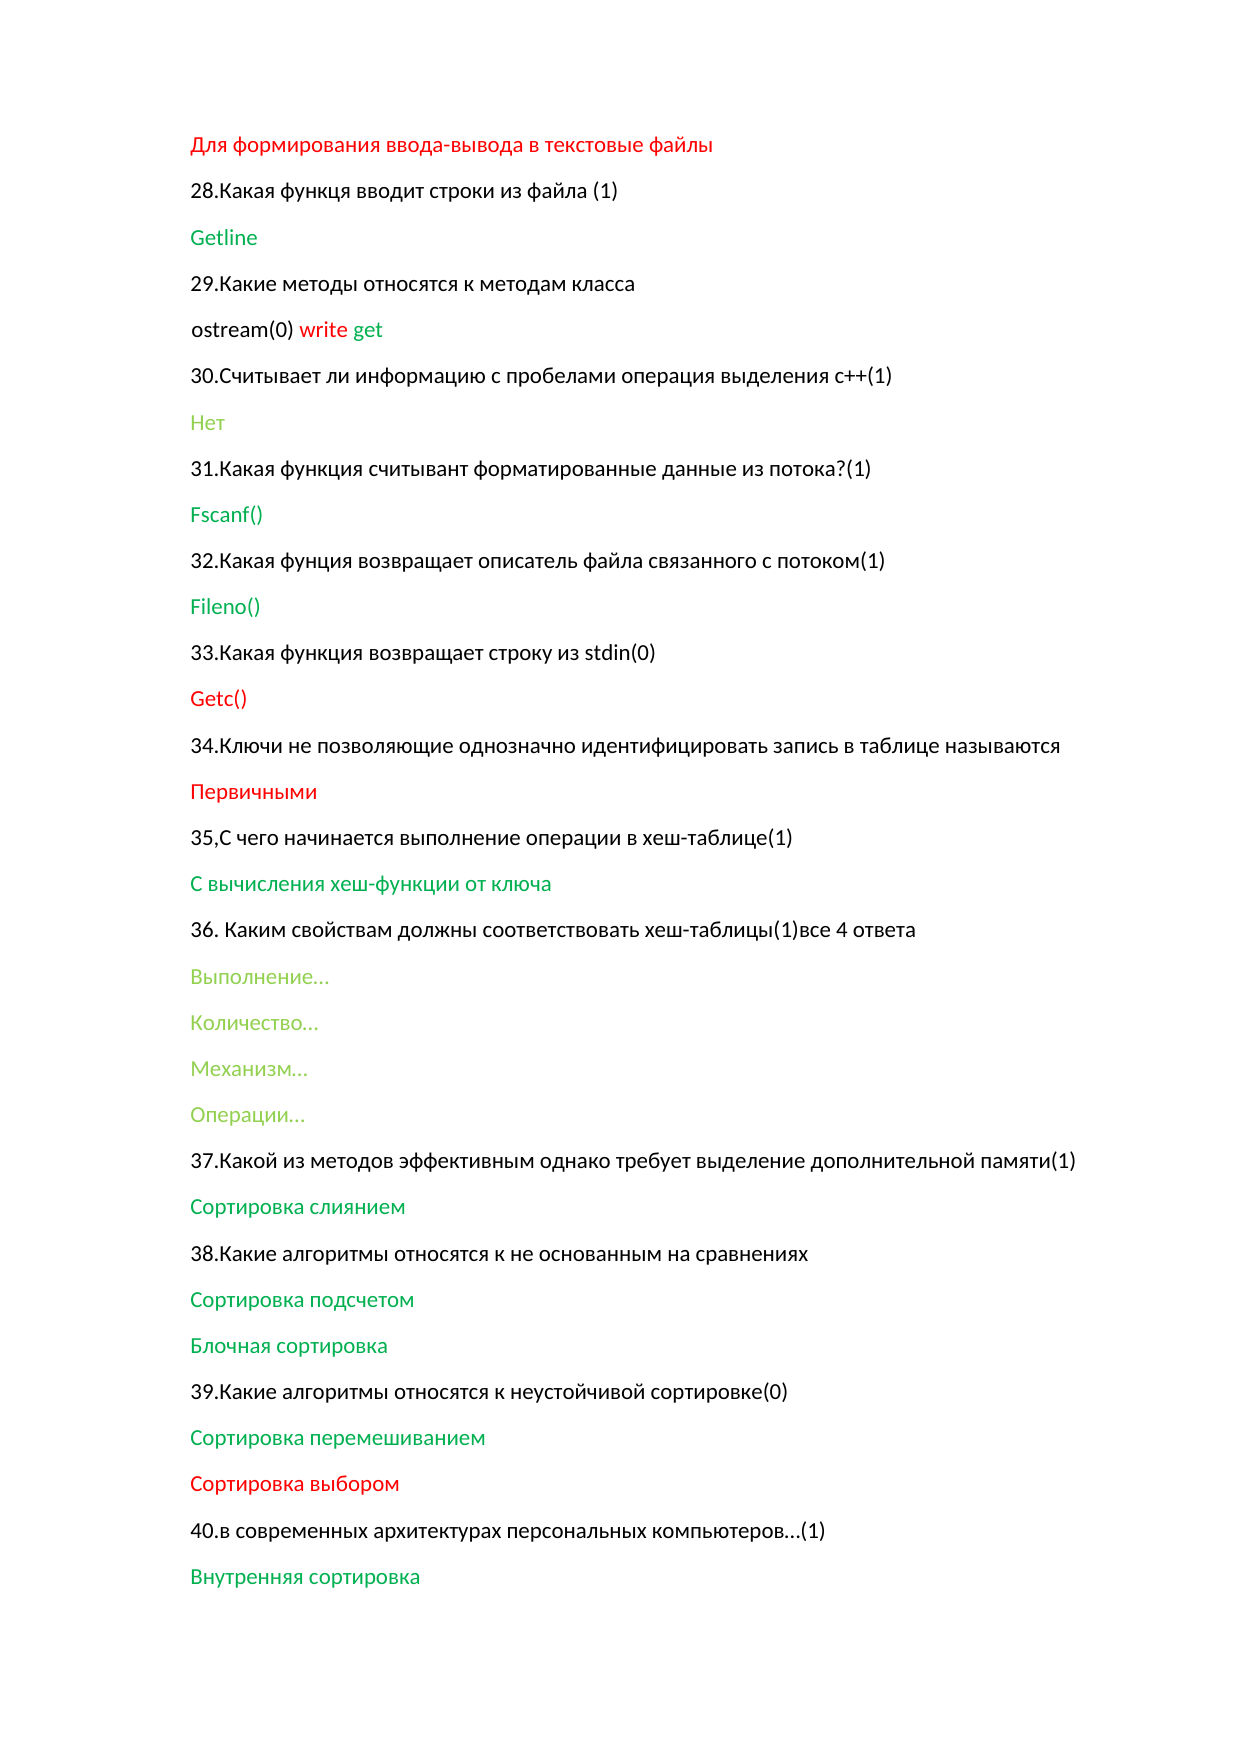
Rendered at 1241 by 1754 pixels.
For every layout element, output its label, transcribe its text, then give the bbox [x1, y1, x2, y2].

text Внутренняя сортировка [190, 1562, 1182, 1590]
text 28.Какая функця вводит строки из файла (1) [190, 177, 1182, 204]
text Операции… [190, 1100, 1182, 1128]
text 31.Какая функция считывант форматированные данные из потока?(1) [190, 454, 1182, 482]
text Fscanf() [190, 500, 1182, 528]
text 37.Какой из методов эффективным однако требует выделение дополнительной памяти(1) [190, 1146, 1182, 1174]
text 29.Какие методы относятся к методам класса ostream(0) write get [190, 269, 740, 343]
text С вычисления хеш-функции от ключа [190, 869, 1182, 897]
text Для формирования ввода-вывода в текстовые файлы [190, 130, 1182, 158]
text Механизм… [190, 1054, 1182, 1082]
text 35,С чего начинается выполнение операции в хеш-таблице(1) [190, 823, 1182, 851]
text 32.Какая фунция возвращает описатель файла связанного с потоком(1) [190, 546, 1182, 574]
subtitle Getline [190, 223, 1182, 251]
text Fileno() [190, 592, 1182, 620]
text Выполнение… [190, 962, 1182, 990]
text Сортировка перемешиванием [190, 1423, 1182, 1451]
text Нет [190, 408, 1182, 436]
subtitle Getc() [190, 684, 1182, 712]
text 34.Ключи не позволяющие однозначно идентифицировать запись в таблице называются [190, 731, 1182, 759]
text 36. Каким свойствам должны соответствовать хеш-таблицы(1)все 4 ответа [190, 916, 1182, 944]
text Блочная сортировка [190, 1331, 1182, 1359]
text 39.Какие алгоритмы относятся к неустойчивой сортировке(0) [190, 1377, 1182, 1405]
text 33.Какая функция возвращает строку из stdin(0) [190, 638, 1182, 666]
text Первичными [190, 777, 1182, 805]
text Количество… [190, 1008, 1182, 1036]
text 40.в современных архитектурах персональных компьютеров…(1) [190, 1516, 1182, 1544]
text Сортировка подсчетом [190, 1285, 1182, 1313]
text 38.Какие алгоритмы относятся к не основанным на сравнениях [190, 1239, 1182, 1267]
text Сортировка слиянием [190, 1192, 1182, 1221]
text Сортировка выбором [190, 1469, 1182, 1497]
text 30.Cчитывает ли информацию с пробелами операция выделения с++(1) [190, 361, 1182, 389]
